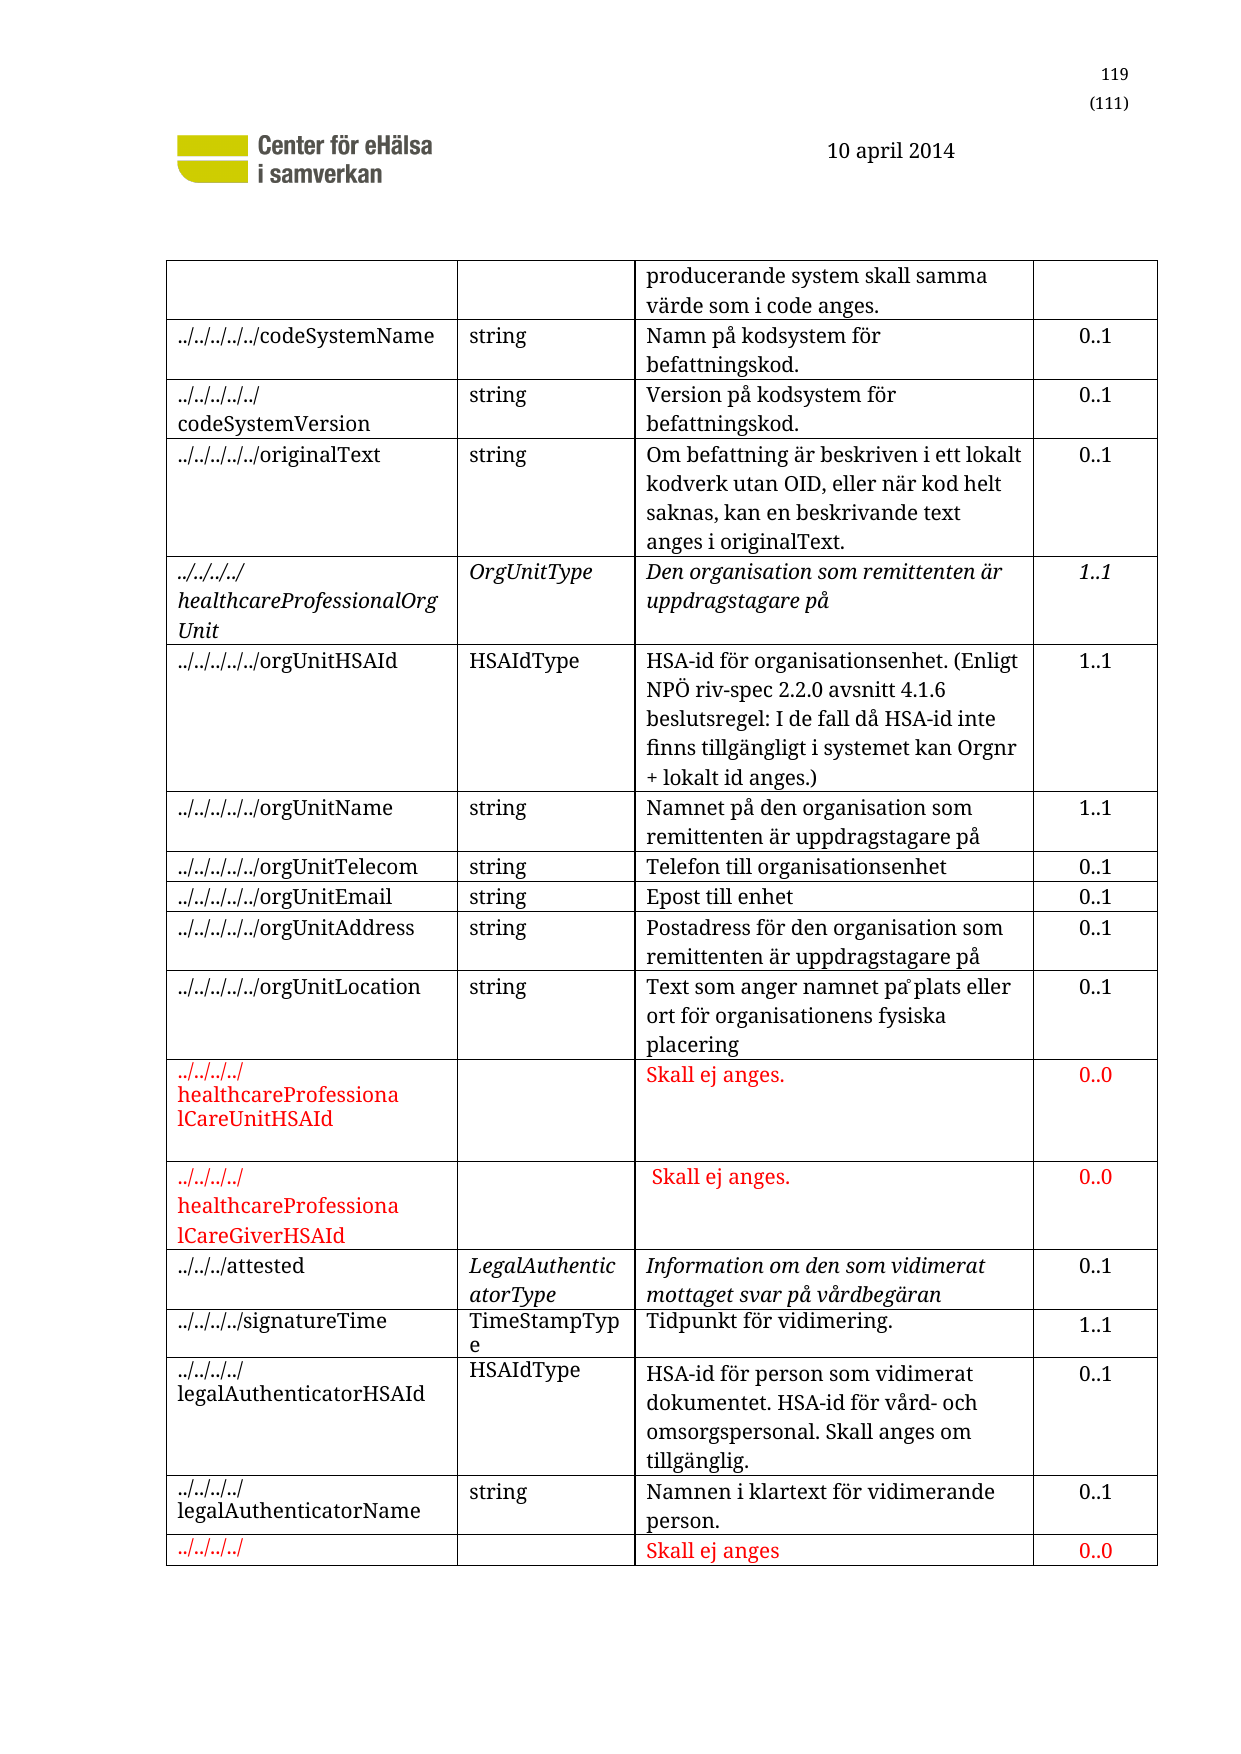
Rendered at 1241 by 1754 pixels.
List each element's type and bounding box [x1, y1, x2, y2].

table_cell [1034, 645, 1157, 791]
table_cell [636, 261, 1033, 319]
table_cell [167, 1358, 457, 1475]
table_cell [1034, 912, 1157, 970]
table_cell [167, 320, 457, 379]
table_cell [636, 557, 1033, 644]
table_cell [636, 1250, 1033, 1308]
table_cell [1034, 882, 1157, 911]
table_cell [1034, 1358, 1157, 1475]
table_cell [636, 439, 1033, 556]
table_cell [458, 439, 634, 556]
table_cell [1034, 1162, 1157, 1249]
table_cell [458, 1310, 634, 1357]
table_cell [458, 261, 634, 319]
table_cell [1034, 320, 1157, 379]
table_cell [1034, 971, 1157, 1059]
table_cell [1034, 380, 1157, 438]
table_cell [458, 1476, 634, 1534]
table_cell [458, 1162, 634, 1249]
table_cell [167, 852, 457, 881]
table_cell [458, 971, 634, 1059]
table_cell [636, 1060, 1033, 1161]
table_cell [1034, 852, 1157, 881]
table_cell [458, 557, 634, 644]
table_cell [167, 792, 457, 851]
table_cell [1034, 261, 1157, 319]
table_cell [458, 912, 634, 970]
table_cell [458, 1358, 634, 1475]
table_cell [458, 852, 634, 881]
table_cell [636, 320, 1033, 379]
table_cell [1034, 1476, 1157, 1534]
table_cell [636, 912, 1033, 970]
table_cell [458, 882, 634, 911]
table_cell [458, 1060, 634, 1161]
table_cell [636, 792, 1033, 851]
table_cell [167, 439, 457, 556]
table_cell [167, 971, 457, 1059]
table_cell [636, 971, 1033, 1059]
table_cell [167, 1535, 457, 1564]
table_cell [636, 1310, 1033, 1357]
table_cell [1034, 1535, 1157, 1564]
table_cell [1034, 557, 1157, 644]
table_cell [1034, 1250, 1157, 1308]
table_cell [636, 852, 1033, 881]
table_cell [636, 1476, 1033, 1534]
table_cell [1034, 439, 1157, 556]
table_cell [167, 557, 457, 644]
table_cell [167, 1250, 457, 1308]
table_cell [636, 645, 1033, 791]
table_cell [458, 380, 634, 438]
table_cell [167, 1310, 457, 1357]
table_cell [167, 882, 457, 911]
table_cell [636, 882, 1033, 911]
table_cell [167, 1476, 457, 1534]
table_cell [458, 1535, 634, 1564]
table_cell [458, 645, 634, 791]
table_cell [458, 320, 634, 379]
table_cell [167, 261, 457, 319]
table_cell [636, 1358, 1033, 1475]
picture [177, 135, 432, 183]
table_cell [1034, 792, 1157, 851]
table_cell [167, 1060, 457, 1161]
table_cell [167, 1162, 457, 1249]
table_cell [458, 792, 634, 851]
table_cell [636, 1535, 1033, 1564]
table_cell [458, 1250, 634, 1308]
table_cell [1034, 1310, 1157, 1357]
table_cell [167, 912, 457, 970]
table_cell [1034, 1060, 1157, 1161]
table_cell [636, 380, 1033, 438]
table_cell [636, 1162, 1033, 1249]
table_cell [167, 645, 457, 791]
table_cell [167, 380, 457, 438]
